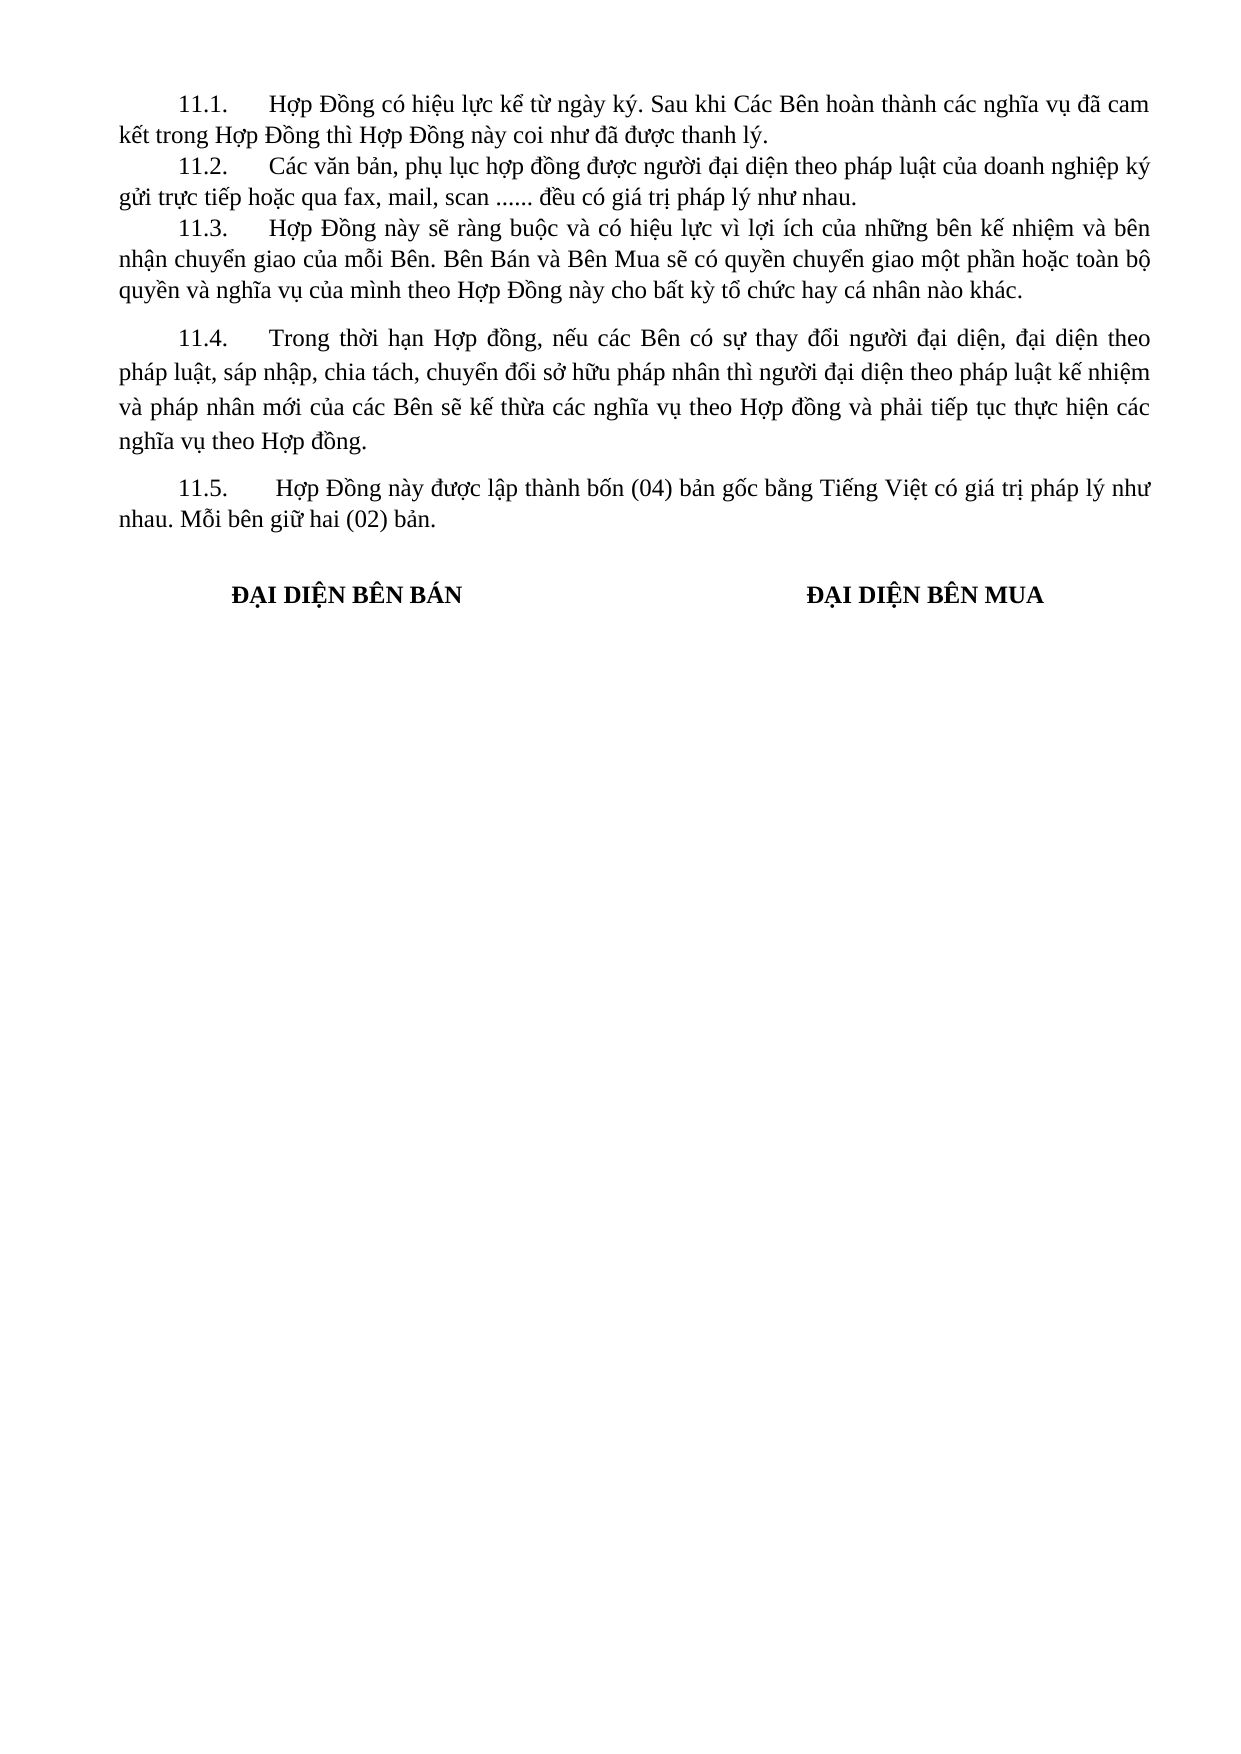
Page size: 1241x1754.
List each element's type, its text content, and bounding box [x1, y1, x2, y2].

list Trong thời hạn Hợp đồng, nếu các Bên có sự thay đổi người đại diện, đại diện theo pháp luật, sáp nhập, chia tách, chuyển đổi sở hữu pháp nhân thì người đại diện theo pháp luật kế nhiệm và pháp nhân mới của các Bên sẽ kế thừa các nghĩa vụ theo Hợp đồng và phải tiếp tục thực hiện các nghĩa vụ theo Hợp đồng. [119, 323, 1152, 455]
list Hợp Đồng này được lập thành bốn (04) bản gốc bằng Tiếng Việt có giá trị pháp lý như nhau. Mỗi bên giữ hai (02) bản. [119, 473, 1152, 533]
text ĐẠI DIỆN BÊN BÁN ĐẠI DIỆN BÊN MUA [119, 581, 1206, 609]
list Hợp Đồng này sẽ ràng buộc và có hiệu lực vì lợi ích của những bên kế nhiệm và bên nhận chuyển giao của mỗi Bên. Bên Bán và Bên Mua sẽ có quyền chuyển giao một phần hoặc toàn bộ quyền và nghĩa vụ của mình theo Hợp Đồng này cho bất kỳ tổ chức hay cá nhân nào khác. [119, 213, 1152, 304]
list Các văn bản, phụ lục hợp đồng được người đại diện theo pháp luật của doanh nghiệp ký gửi trực tiếp hoặc qua fax, mail, scan ...... đều có giá trị pháp lý như nhau. [119, 151, 1152, 211]
list Hợp Đồng có hiệu lực kể từ ngày ký. Sau khi Các Bên hoàn thành các nghĩa vụ đã cam kết trong Hợp Đồng thì Hợp Đồng này coi như đã được thanh lý. [119, 89, 1152, 148]
